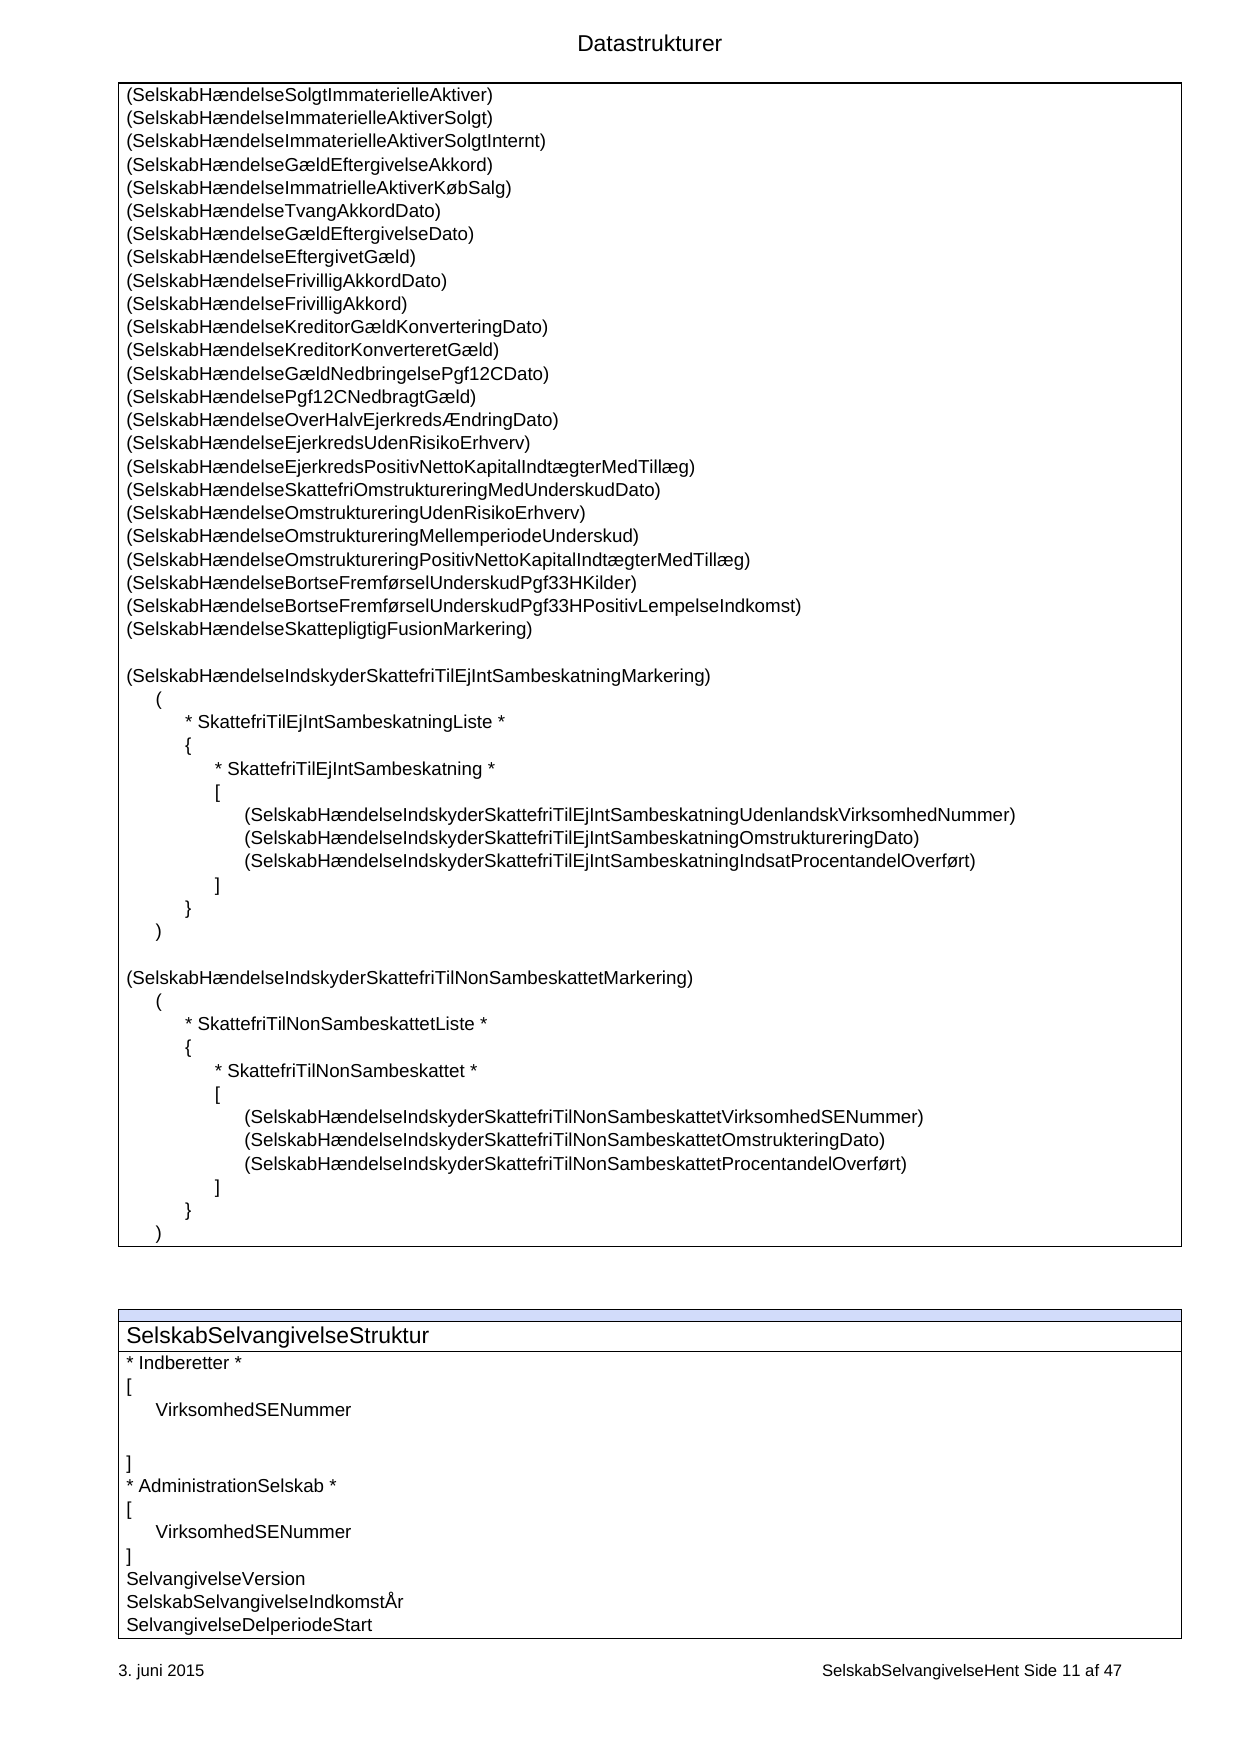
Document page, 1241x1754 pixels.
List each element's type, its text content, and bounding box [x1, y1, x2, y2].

table_header [119, 1310, 1181, 1321]
table_cell SelskabSelvangivelseStruktur [119, 1322, 1181, 1351]
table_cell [119, 1352, 1181, 1638]
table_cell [119, 84, 1181, 1246]
